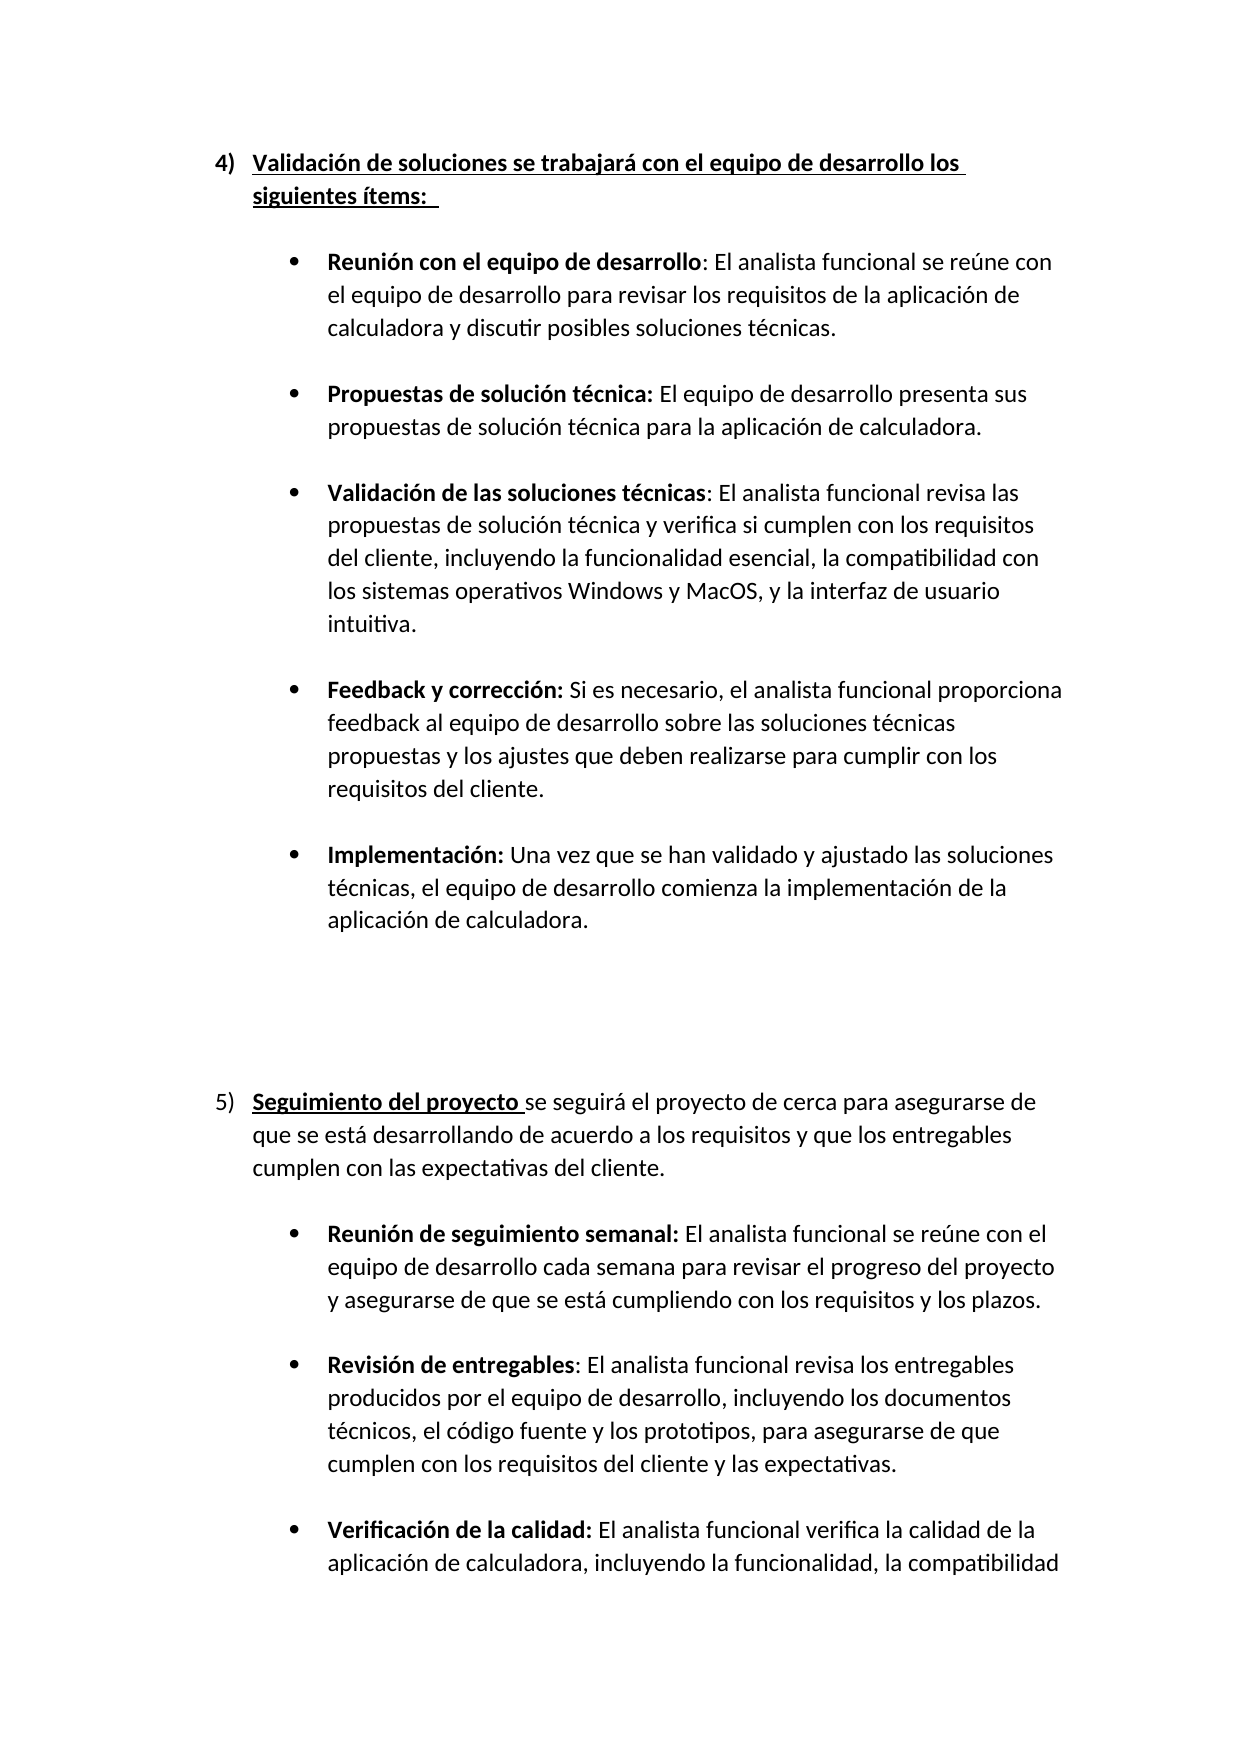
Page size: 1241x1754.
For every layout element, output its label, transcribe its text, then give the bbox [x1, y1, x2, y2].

list Implementación: Una vez que se han validado y ajustado las soluciones técnicas, el equipo de desarrollo comienza la implementación de la aplicación de calculadora. [290, 839, 1063, 935]
list Feedback y corrección: Si es necesario, el analista funcional proporciona feedback al equipo de desarrollo sobre las soluciones técnicas propuestas y los ajustes que deben realizarse para cumplir con los requisitos del cliente. [290, 674, 1063, 803]
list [290, 1514, 1063, 1578]
list Reunión de seguimiento semanal: El analista funcional se reúne con el equipo de desarrollo cada semana para revisar el progreso del proyecto y asegurarse de que se está cumpliendo con los requisitos y los plazos. [290, 1218, 1063, 1314]
list Validación de soluciones se trabajará con el equipo de desarrollo los siguientes ítems: [215, 148, 1063, 211]
list Seguimiento del proyecto se seguirá el proyecto de cerca para asegurarse de que se está desarrollando de acuerdo a los requisitos y que los entregables cumplen con las expectativas del cliente. [215, 1086, 1063, 1183]
list Validación de las soluciones técnicas: El analista funcional revisa las propuestas de solución técnica y verifica si cumplen con los requisitos del cliente, incluyendo la funcionalidad esencial, la compatibilidad con los sistemas operativos Windows y MacOS, y la interfaz de usuario intuitiva. [290, 477, 1063, 639]
list Revisión de entregables: El analista funcional revisa los entregables producidos por el equipo de desarrollo, incluyendo los documentos técnicos, el código fuente y los prototipos, para asegurarse de que cumplen con los requisitos del cliente y las expectativas. [290, 1350, 1063, 1479]
list Propuestas de solución técnica: El equipo de desarrollo presenta sus propuestas de solución técnica para la aplicación de calculadora. [290, 378, 1063, 441]
list Reunión con el equipo de desarrollo: El analista funcional se reúne con el equipo de desarrollo para revisar los requisitos de la aplicación de calculadora y discutir posibles soluciones técnicas. [290, 246, 1063, 343]
